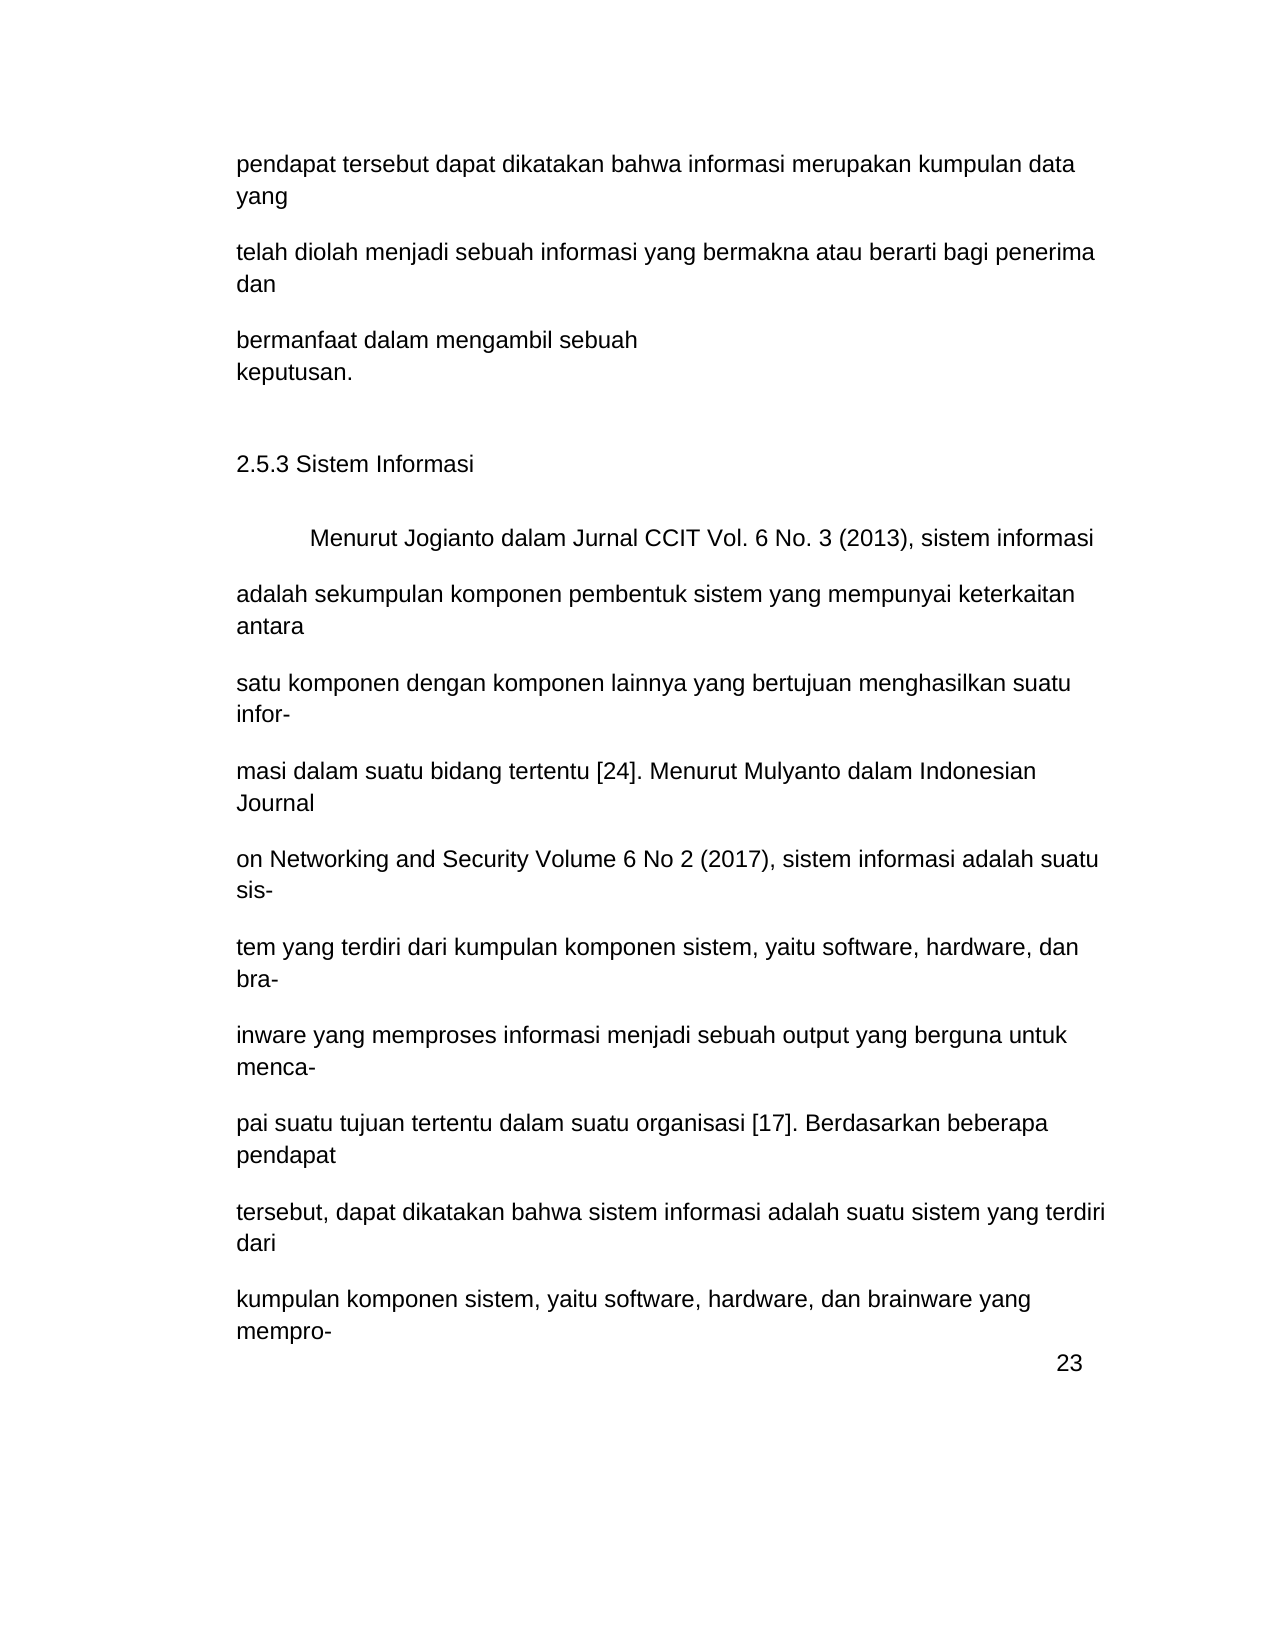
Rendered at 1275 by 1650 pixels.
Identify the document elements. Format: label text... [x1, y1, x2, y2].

text satu komponen dengan komponen lainnya yang bertujuan menghasilkan suatu infor- [236, 668, 1116, 728]
text 23 [1056, 1349, 1116, 1376]
text inware yang memproses informasi menjadi sebuah output yang berguna untuk menca- [236, 1021, 1116, 1080]
text 2.5.3 Sistem Informasi [236, 450, 527, 478]
text pai suatu tujuan tertentu dalam suatu organisasi [17]. Berdasarkan beberapa pendapat [236, 1109, 1116, 1168]
text telah diolah menjadi sebuah informasi yang bermakna atau berarti bagi penerima dan [236, 238, 1116, 297]
text bermanfaat dalam mengambil sebuah keputusan. [236, 326, 756, 385]
text tersebut, dapat dikatakan bahwa sistem informasi adalah suatu sistem yang terdiri dari [236, 1197, 1116, 1257]
text kumpulan komponen sistem, yaitu software, hardware, dan brainware yang mempro- [236, 1285, 1116, 1344]
text pendapat tersebut dapat dikatakan bahwa informasi merupakan kumpulan data yang [236, 150, 1116, 209]
text tem yang terdiri dari kumpulan komponen sistem, yaitu software, hardware, dan bra- [236, 933, 1116, 992]
text on Networking and Security Volume 6 No 2 (2017), sistem informasi adalah suatu sis- [236, 845, 1116, 904]
text masi dalam suatu bidang tertentu [24]. Menurut Mulyanto dalam Indonesian Journal [236, 757, 1116, 816]
text Menurut Jogianto dalam Jurnal CCIT Vol. 6 No. 3 (2013), sistem informasi [309, 524, 1116, 552]
text adalah sekumpulan komponen pembentuk sistem yang mempunyai keterkaitan antara [236, 580, 1116, 639]
